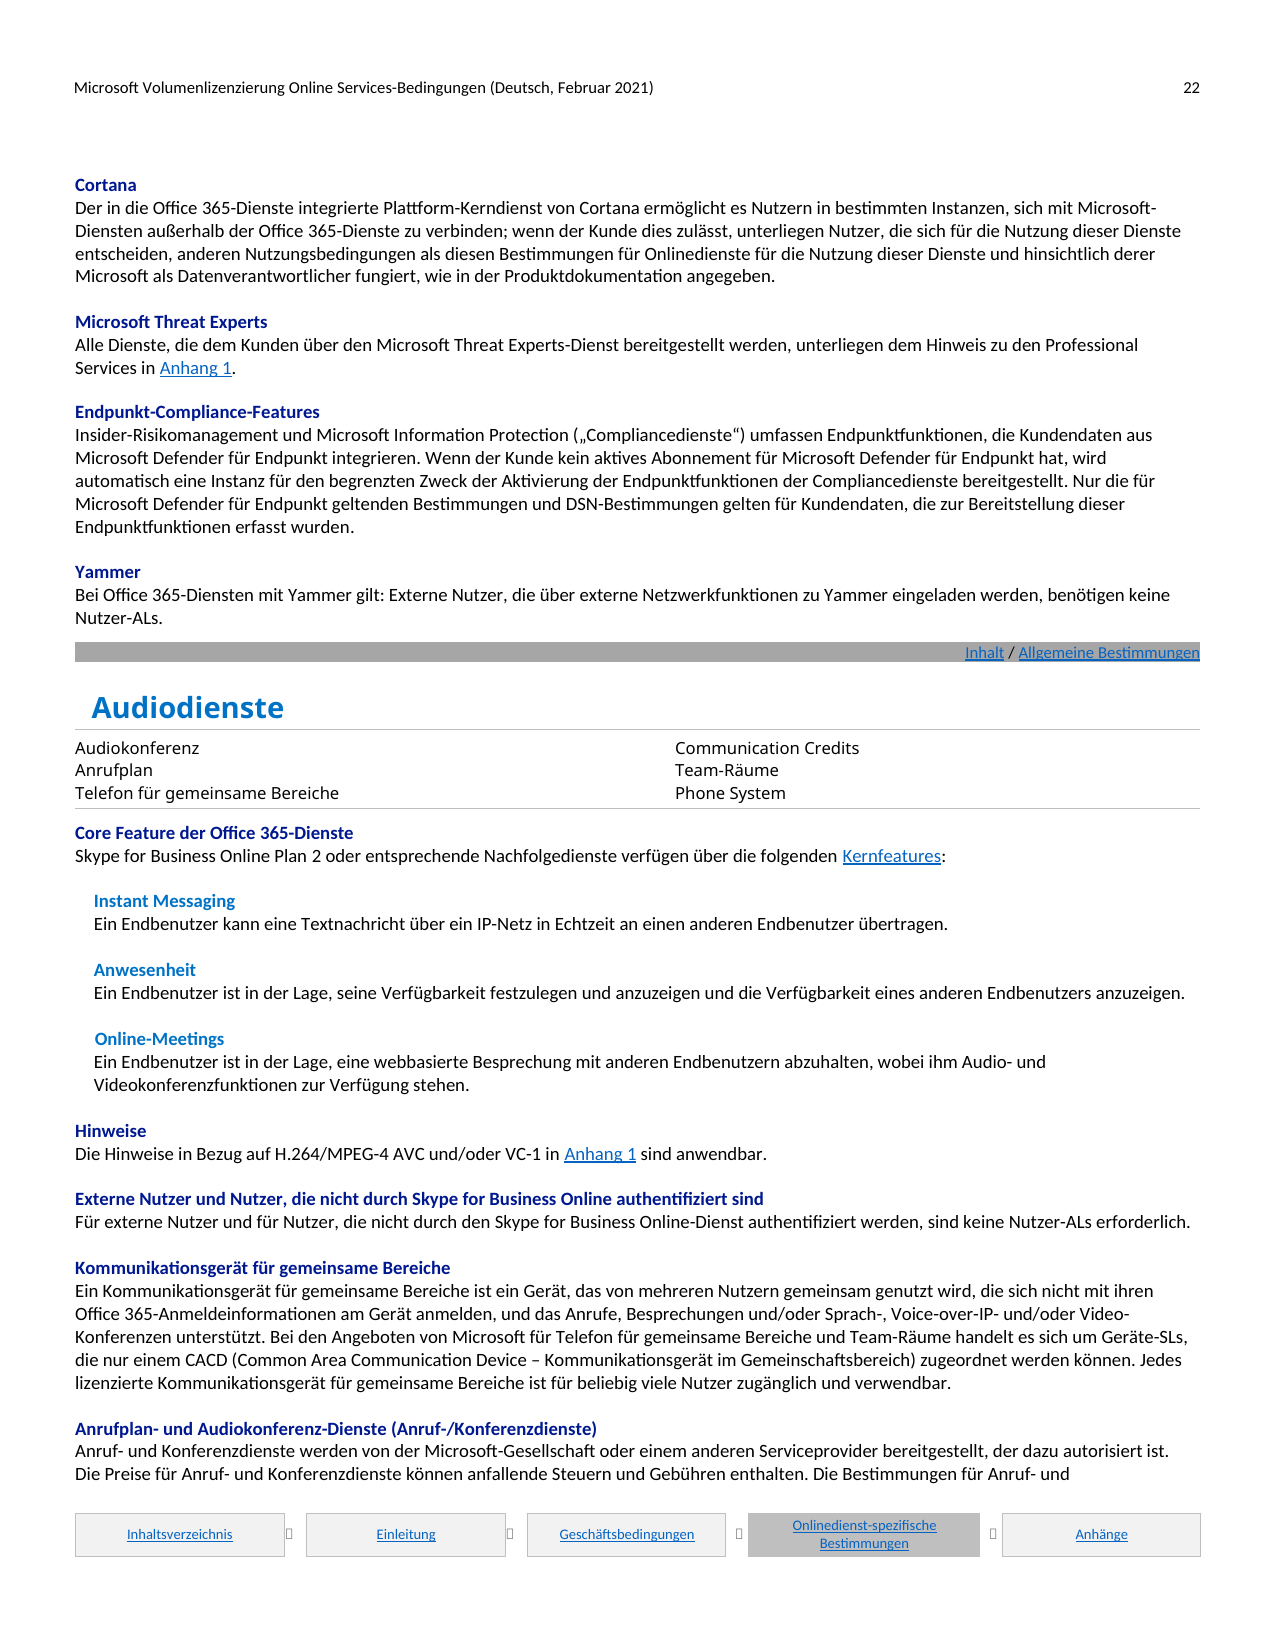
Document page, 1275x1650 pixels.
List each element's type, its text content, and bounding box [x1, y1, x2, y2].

list Online-Meetings [94, 1027, 1211, 1050]
list Inhalt / Allgemeine Bestimmungen [75, 642, 1200, 662]
subtitle Audiodienste [75, 687, 1200, 729]
list Kommunikationsgerät für gemeinsame Bereiche [75, 1256, 1200, 1279]
list Yammer [75, 561, 1200, 583]
list Alle Dienste, die dem Kunden über den Microsoft Threat Experts-Dienst bereitgestellt werden, unterliegen dem Hinweis zu den Professional Services in Anhang 1. [75, 333, 1200, 379]
list Insider-Risikomanagement und Microsoft Information Protection („Compliancedienste“) umfassen Endpunktfunktionen, die Kundendaten aus Microsoft Defender für Endpunkt integrieren. Wenn der Kunde kein aktives Abonnement für Microsoft Defender für Endpunkt hat, wird automatisch eine Instanz für den begrenzten Zweck der Aktivierung der Endpunktfunktionen der Compliancedienste bereitgestellt. Nur die für Microsoft Defender für Endpunkt geltenden Bestimmungen und DSN-Bestimmungen gelten für Kundendaten, die zur Bereitstellung dieser Endpunktfunktionen erfasst wurden. [75, 423, 1200, 538]
list Ein Endbenutzer kann eine Textnachricht über ein IP-Netz in Echtzeit an einen anderen Endbenutzer übertragen. [94, 912, 1211, 935]
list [75, 1439, 1200, 1485]
list Audiokonferenz [75, 736, 600, 759]
list Anwesenheit [94, 958, 1211, 981]
list Microsoft Threat Experts [75, 310, 1200, 333]
subtitle Endpunkt-Compliance-Features [75, 402, 1200, 423]
list Die Hinweise in Bezug auf H.264/MPEG-4 AVC und/oder VC-1 in Anhang 1 sind anwendbar. [75, 1142, 1200, 1164]
list Cortana [75, 173, 1200, 196]
list Phone System [675, 782, 1200, 804]
list Communication Credits [675, 736, 1200, 759]
list Externe Nutzer und Nutzer, die nicht durch Skype for Business Online authentifiziert sind [75, 1187, 1200, 1210]
list Core Feature der Office 365-Dienste [75, 821, 1200, 844]
list Skype for Business Online Plan 2 oder entsprechende Nachfolgedienste verfügen über die folgenden Kernfeatures: [75, 844, 1200, 867]
list Instant Messaging [94, 889, 1211, 912]
list Ein Endbenutzer ist in der Lage, seine Verfügbarkeit festzulegen und anzuzeigen und die Verfügbarkeit eines anderen Endbenutzers anzuzeigen. [94, 981, 1211, 1004]
list Ein Kommunikationsgerät für gemeinsame Bereiche ist ein Gerät, das von mehreren Nutzern gemeinsam genutzt wird, die sich nicht mit ihren Office 365-Anmeldeinformationen am Gerät anmelden, und das Anrufe, Besprechungen und/oder Sprach-, Voice-over-IP- und/oder Video-Konferenzen unterstützt. Bei den Angeboten von Microsoft für Telefon für gemeinsame Bereiche und Team-Räume handelt es sich um Geräte-SLs, die nur einem CACD (Common Area Communication Device – Kommunikationsgerät im Gemeinschaftsbereich) zugeordnet werden können. Jedes lizenzierte Kommunikationsgerät für gemeinsame Bereiche ist für beliebig viele Nutzer zugänglich und verwendbar. [75, 1279, 1200, 1394]
list Ein Endbenutzer ist in der Lage, eine webbasierte Besprechung mit anderen Endbenutzern abzuhalten, wobei ihm Audio- und Videokonferenzfunktionen zur Verfügung stehen. [94, 1050, 1211, 1096]
list Team-Räume [675, 759, 1200, 782]
list Bei Office 365-Diensten mit Yammer gilt: Externe Nutzer, die über externe Netzwerkfunktionen zu Yammer eingeladen werden, benötigen keine Nutzer-ALs. [75, 583, 1200, 629]
list Hinweise [75, 1119, 1200, 1142]
list Anrufplan- und Audiokonferenz-Dienste (Anruf-/Konferenzdienste) [75, 1417, 1200, 1439]
list Für externe Nutzer und für Nutzer, die nicht durch den Skype for Business Online-Dienst authentifiziert werden, sind keine Nutzer-ALs erforderlich. [75, 1210, 1200, 1233]
list Telefon für gemeinsame Bereiche [75, 782, 600, 804]
list Anrufplan [75, 759, 600, 782]
list Der in die Office 365-Dienste integrierte Plattform-Kerndienst von Cortana ermöglicht es Nutzern in bestimmten Instanzen, sich mit Microsoft-Diensten außerhalb der Office 365-Dienste zu verbinden; wenn der Kunde dies zulässt, unterliegen Nutzer, die sich für die Nutzung dieser Dienste entscheiden, anderen Nutzungsbedingungen als diesen Bestimmungen für Onlinedienste für die Nutzung dieser Dienste und hinsichtlich derer Microsoft als Datenverantwortlicher fungiert, wie in der Produktdokumentation angegeben. [75, 196, 1200, 287]
